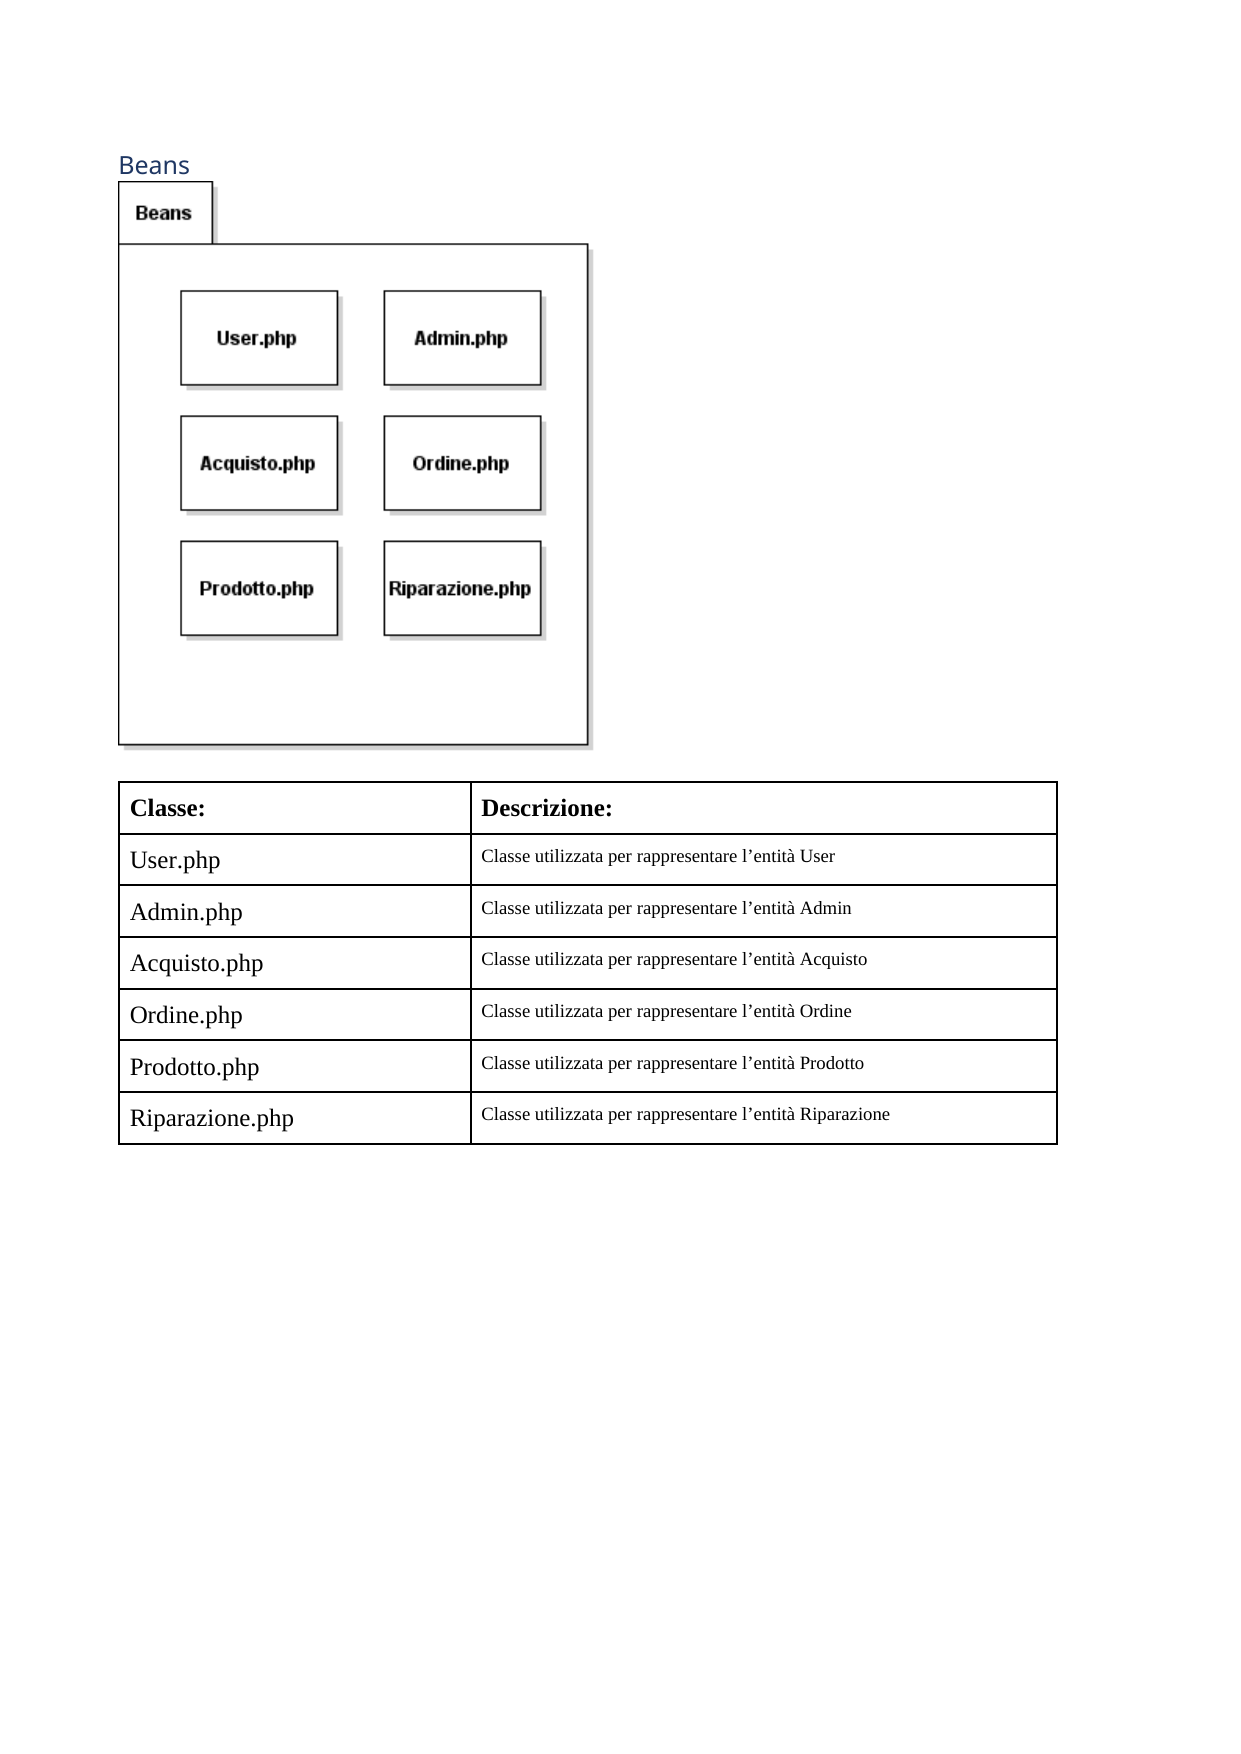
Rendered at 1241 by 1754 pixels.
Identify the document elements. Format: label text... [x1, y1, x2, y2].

table_cell Ordine.php [120, 990, 470, 1039]
picture [118, 181, 595, 752]
subtitle Beans [118, 148, 1122, 182]
table_cell Classe utilizzata per rappresentare l’entità Admin [472, 886, 1056, 936]
table_cell Acquisto.php [120, 938, 470, 987]
table_cell Prodotto.php [120, 1041, 470, 1091]
table_header Classe: [120, 783, 470, 832]
table_header Descrizione: [472, 783, 1056, 832]
table_cell Riparazione.php [120, 1093, 470, 1142]
table_cell User.php [120, 835, 470, 884]
table_cell Admin.php [120, 886, 470, 936]
table_cell Classe utilizzata per rappresentare l’entità Riparazione [472, 1093, 1056, 1142]
table_cell Classe utilizzata per rappresentare l’entità User [472, 835, 1056, 884]
table_cell Classe utilizzata per rappresentare l’entità Ordine [472, 990, 1056, 1039]
table_cell Classe utilizzata per rappresentare l’entità Acquisto [472, 938, 1056, 987]
table_cell Classe utilizzata per rappresentare l’entità Prodotto [472, 1041, 1056, 1091]
